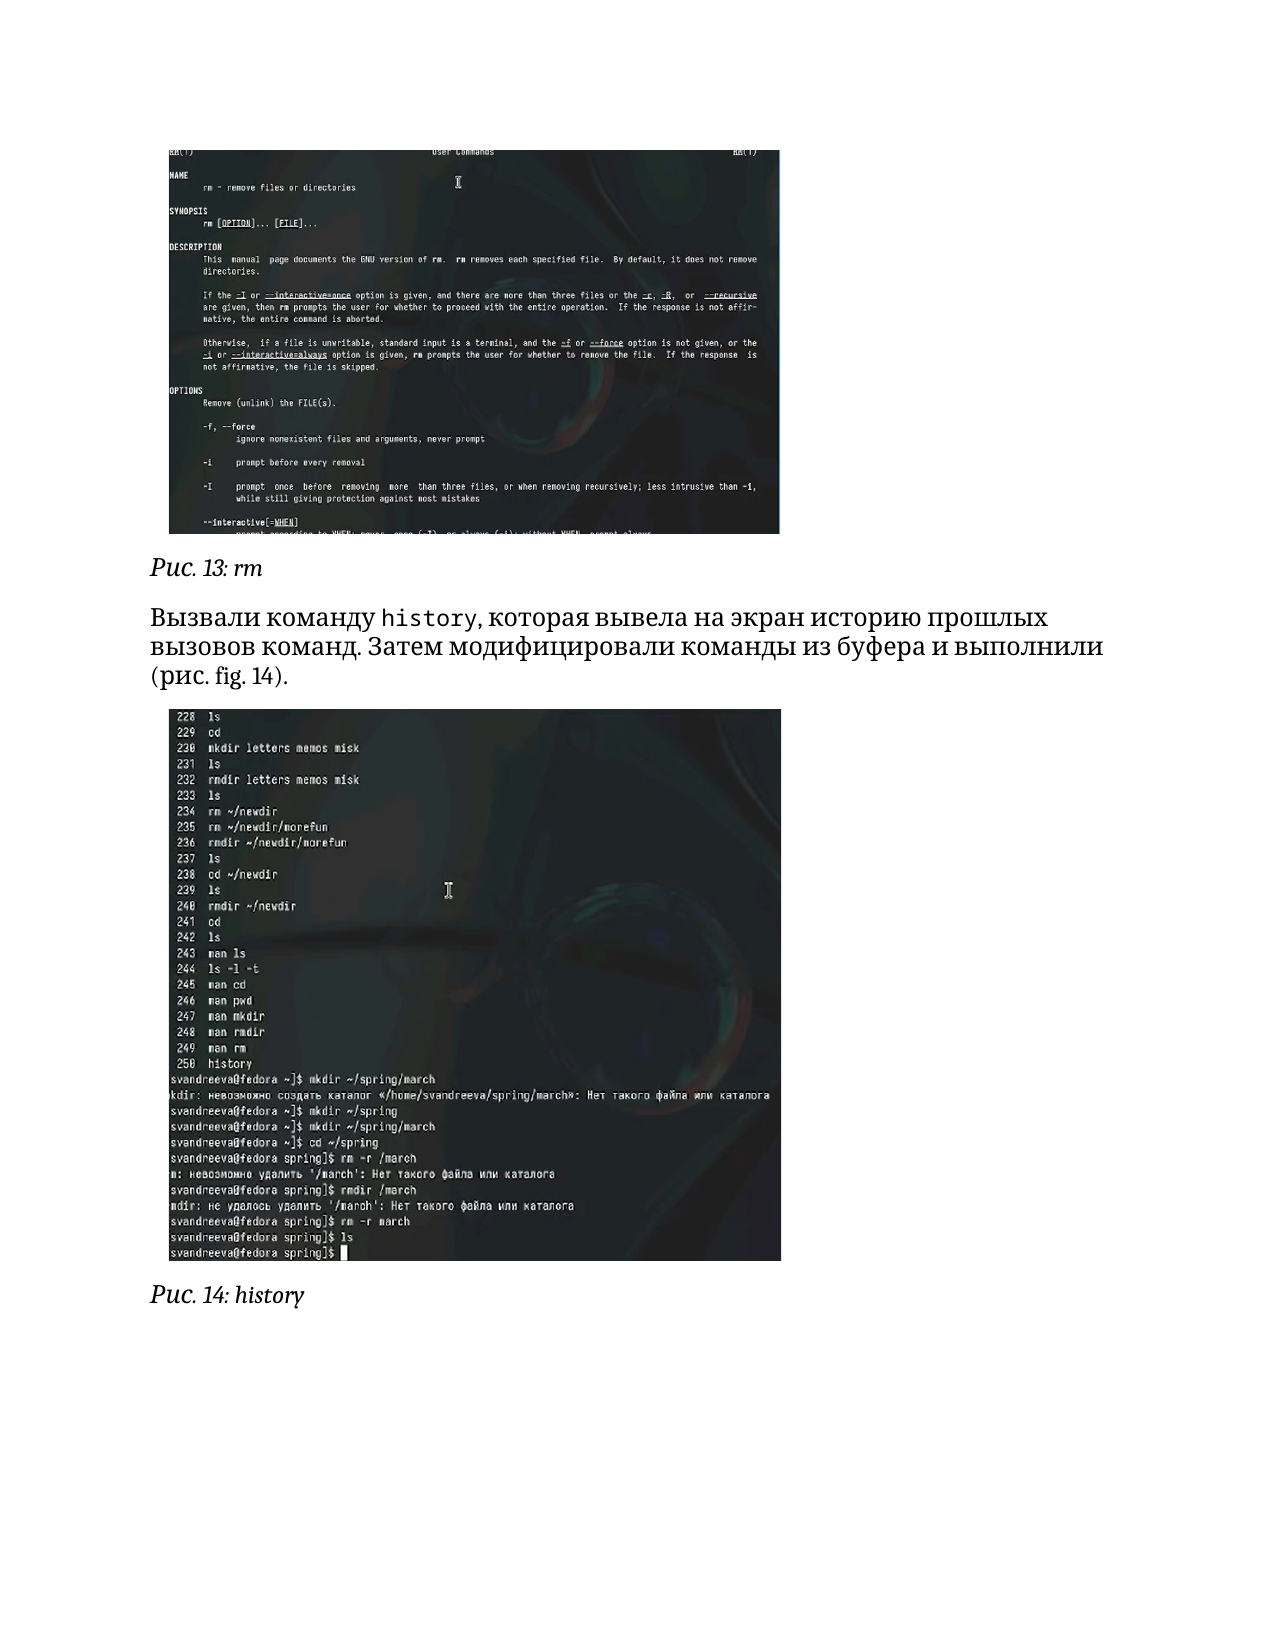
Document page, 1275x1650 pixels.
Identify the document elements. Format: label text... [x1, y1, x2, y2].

text Рис. 14: history [150, 1281, 1125, 1310]
picture [168, 709, 782, 1261]
picture [168, 150, 782, 534]
text Вызвали команду history, которая вывела на экран историю прошлых вызовов команд. Затем модифицировали команды из буфера и выполнили (рис. fig. 14). [150, 602, 1125, 691]
text Рис. 13: rm [150, 554, 1125, 583]
